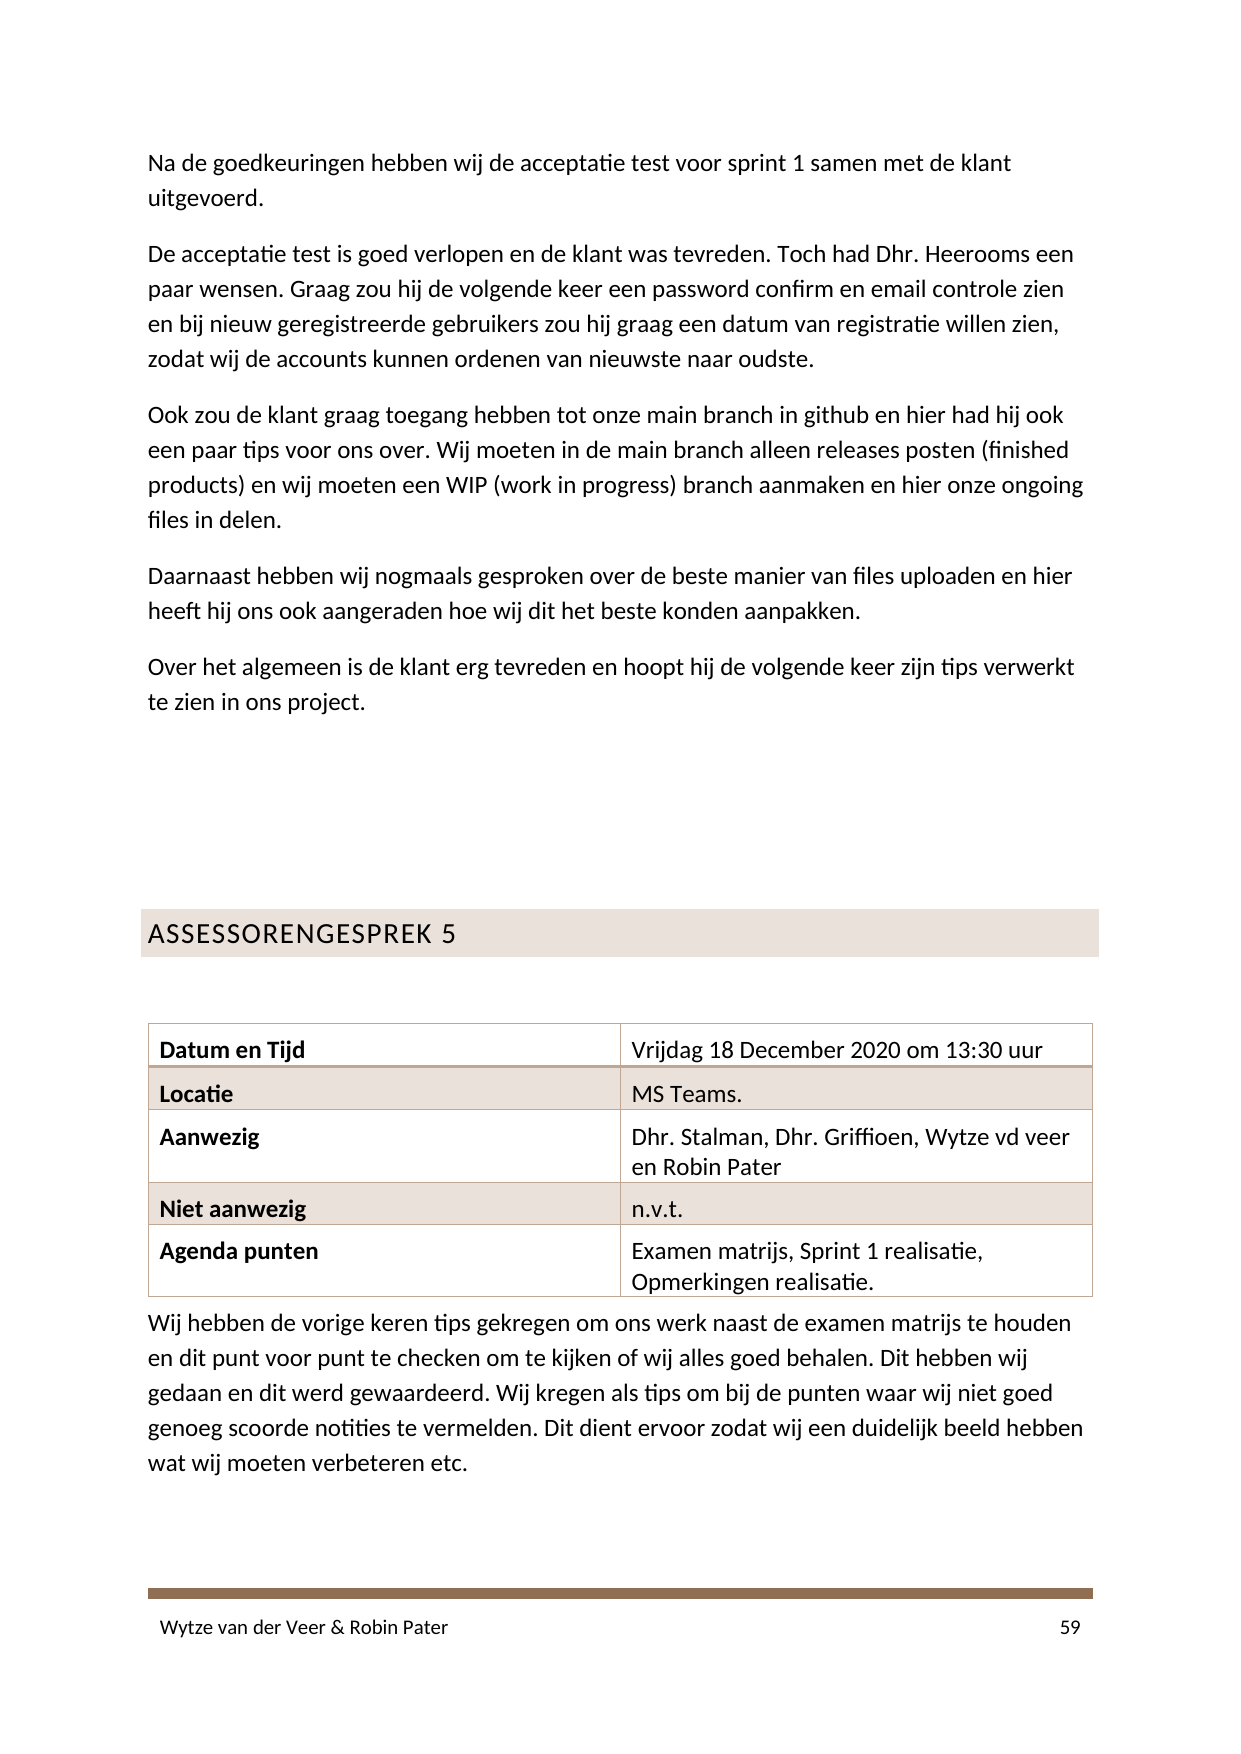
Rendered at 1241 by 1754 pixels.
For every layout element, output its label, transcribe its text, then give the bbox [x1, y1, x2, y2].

text Daarnaast hebben wij nogmaals gesproken over de beste manier van files uploaden en hier heeft hij ons ook aangeraden hoe wij dit het beste konden aanpakken. [148, 560, 1093, 626]
table_cell Dhr. Stalman, Dhr. Griffioen, Wytze vd veer en Robin Pater [621, 1110, 1092, 1182]
text Over het algemeen is de klant erg tevreden en hoopt hij de volgende keer zijn tips verwerkt te zien in ons project. [148, 651, 1093, 716]
table_cell n.v.t. [621, 1183, 1092, 1224]
table_cell Aanwezig [149, 1110, 620, 1182]
table_cell Locatie [149, 1068, 620, 1109]
table_header Vrijdag 18 December 2020 om 13:30 uur [621, 1024, 1092, 1065]
text Wij hebben de vorige keren tips gekregen om ons werk naast de examen matrijs te houden en dit punt voor punt te checken om te kijken of wij alles goed behalen. Dit hebben wij gedaan en dit werd gewaardeerd. Wij kregen als tips om bij de punten waar wij niet goed genoeg scoorde notities te vermelden. Dit dient ervoor zodat wij een duidelijk beeld hebben wat wij moeten verbeteren etc. [148, 1308, 1093, 1478]
table_cell Niet aanwezig [149, 1183, 620, 1224]
subtitle Assessorengesprek 5 [148, 916, 1093, 951]
text Na de goedkeuringen hebben wij de acceptatie test voor sprint 1 samen met de klant uitgevoerd. [148, 148, 1093, 213]
text Ook zou de klant graag toegang hebben tot onze main branch in github en hier had hij ook een paar tips voor ons over. Wij moeten in de main branch alleen releases posten (finished products) en wij moeten een WIP (work in progress) branch aanmaken en hier onze ongoing files in delen. [148, 399, 1093, 535]
text De acceptatie test is goed verlopen en de klant was tevreden. Toch had Dhr. Heerooms een paar wensen. Graag zou hij de volgende keer een password confirm en email controle zien en bij nieuw geregistreerde gebruikers zou hij graag een datum van registratie willen zien, zodat wij de accounts kunnen ordenen van nieuwste naar oudste. [148, 238, 1093, 374]
table_cell Agenda punten [149, 1225, 620, 1296]
table_cell MS Teams. [621, 1068, 1092, 1109]
table_header Datum en Tijd [149, 1024, 620, 1065]
table_cell Examen matrijs, Sprint 1 realisatie, Opmerkingen realisatie. [621, 1225, 1092, 1296]
